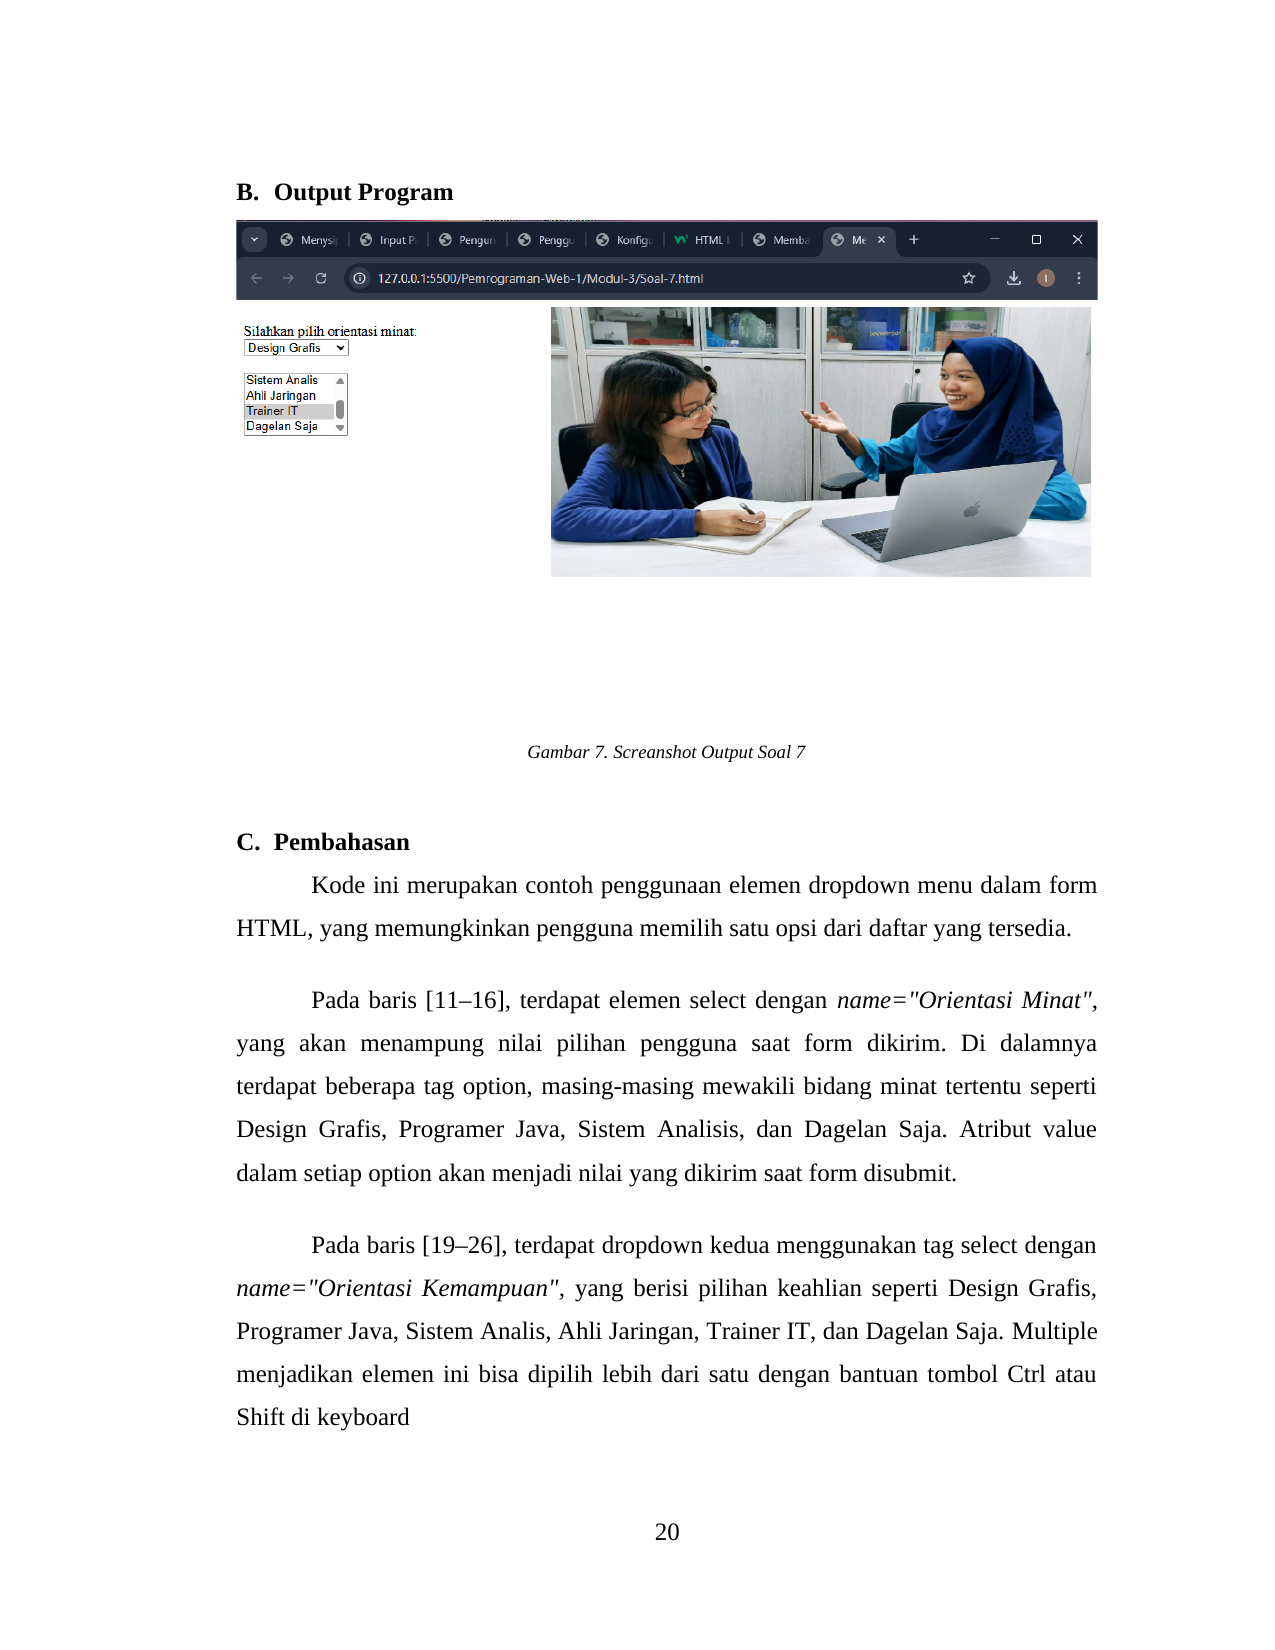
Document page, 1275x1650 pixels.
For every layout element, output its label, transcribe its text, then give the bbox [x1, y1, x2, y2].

subtitle Pembahasan [236, 827, 1098, 855]
text Pada baris [19–26], terdapat dropdown kedua menggunakan tag select dengan name="Orientasi Kemampuan", yang berisi pilihan keahlian seperti Design Grafis, Programer Java, Sistem Analis, Ahli Jaringan, Trainer IT, dan Dagelan Saja. Multiple menjadikan elemen ini bisa dipilih lebih dari satu dengan bantuan tombol Ctrl atau Shift di keyboard [236, 1230, 1098, 1431]
picture [236, 220, 1098, 727]
subtitle Output Program [236, 177, 1098, 206]
text Pada baris [11–16], terdapat elemen select dengan name="Orientasi Minat", yang akan menampung nilai pilihan pengguna saat form dikirim. Di dalamnya terdapat beberapa tag option, masing-masing mewakili bidang minat tertentu seperti Design Grafis, Programer Java, Sistem Analisis, dan Dagelan Saja. Atribut value dalam setiap option akan menjadi nilai yang dikirim saat form disubmit. [236, 985, 1098, 1186]
text Kode ini merupakan contoh penggunaan elemen dropdown menu dalam form HTML, yang memungkinkan pengguna memilih satu opsi dari daftar yang tersedia. [236, 870, 1098, 942]
text Gambar 7. Screanshot Output Soal 7 [236, 741, 1098, 763]
